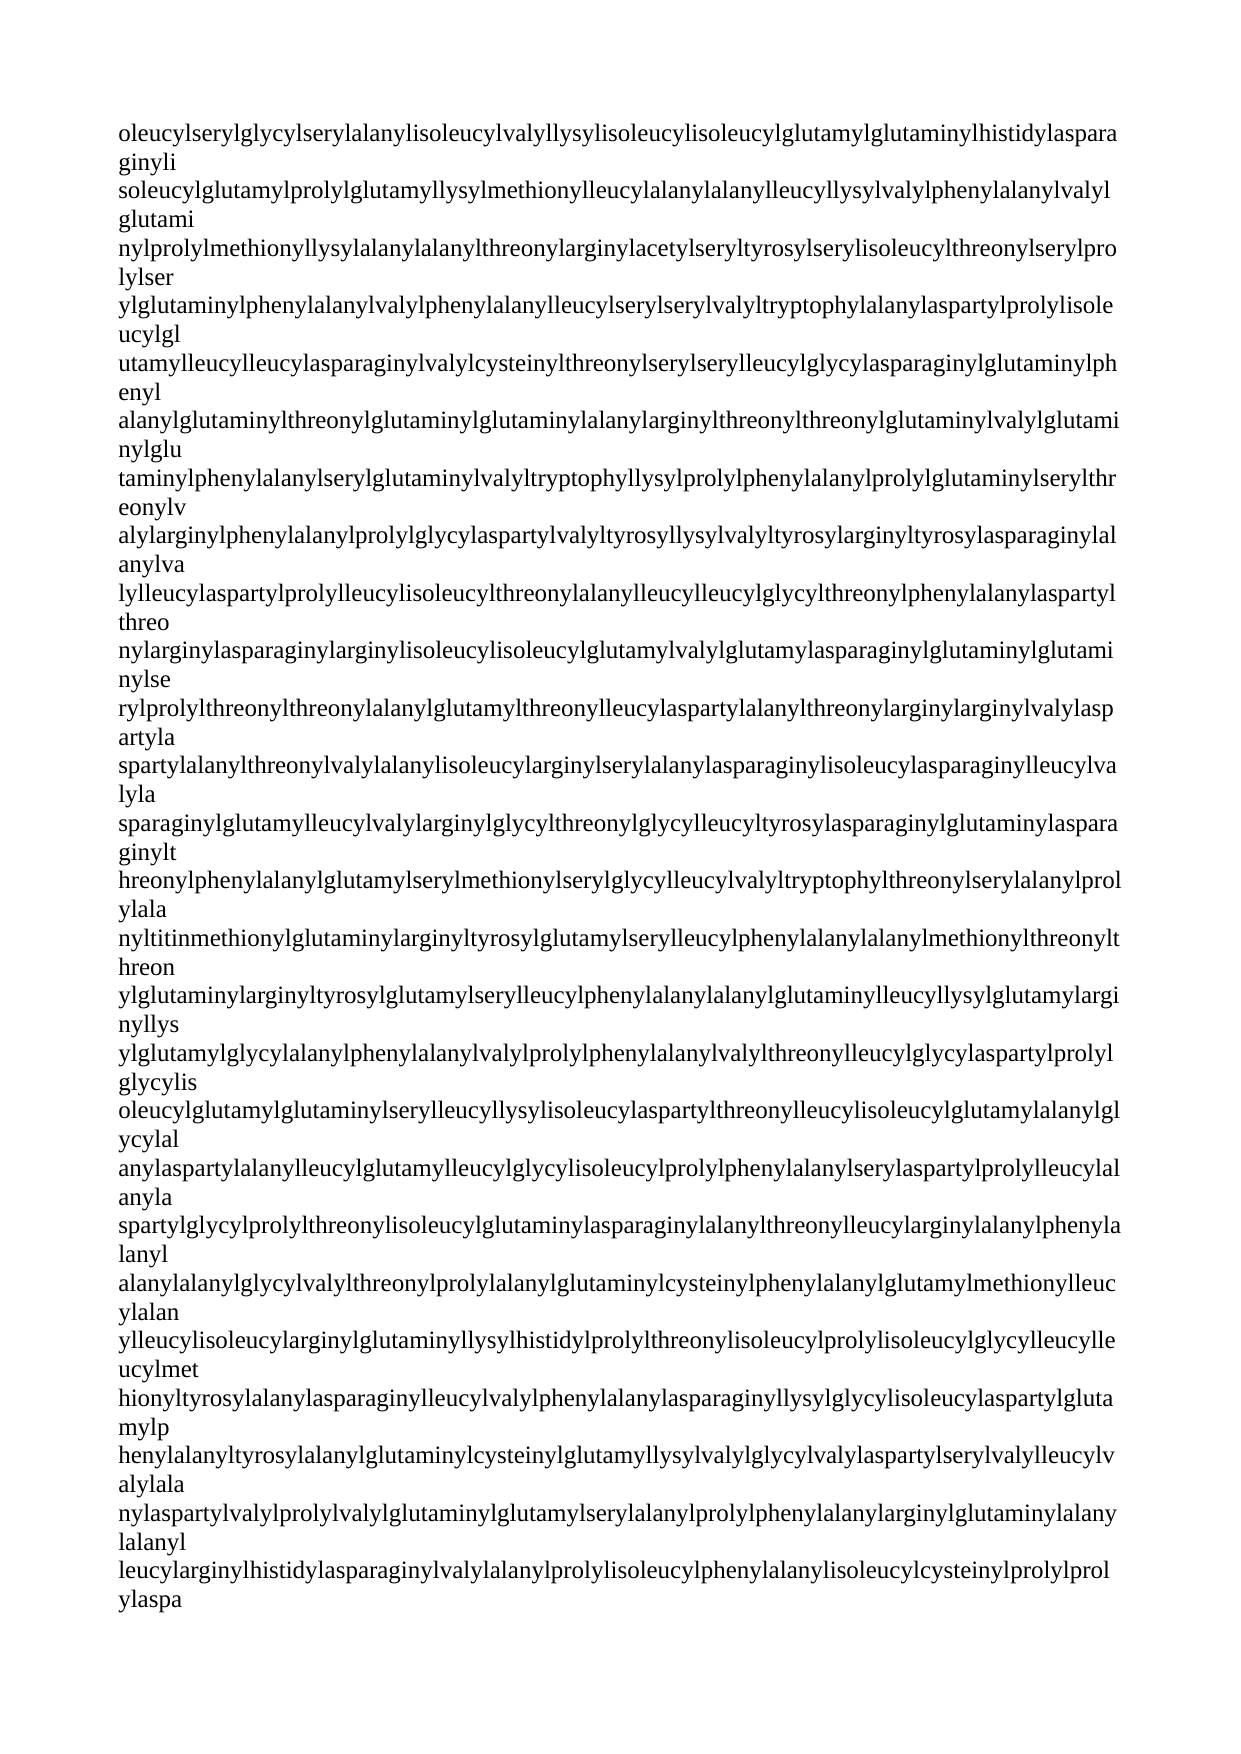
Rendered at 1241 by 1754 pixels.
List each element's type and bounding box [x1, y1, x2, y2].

text [118, 118, 1122, 1613]
